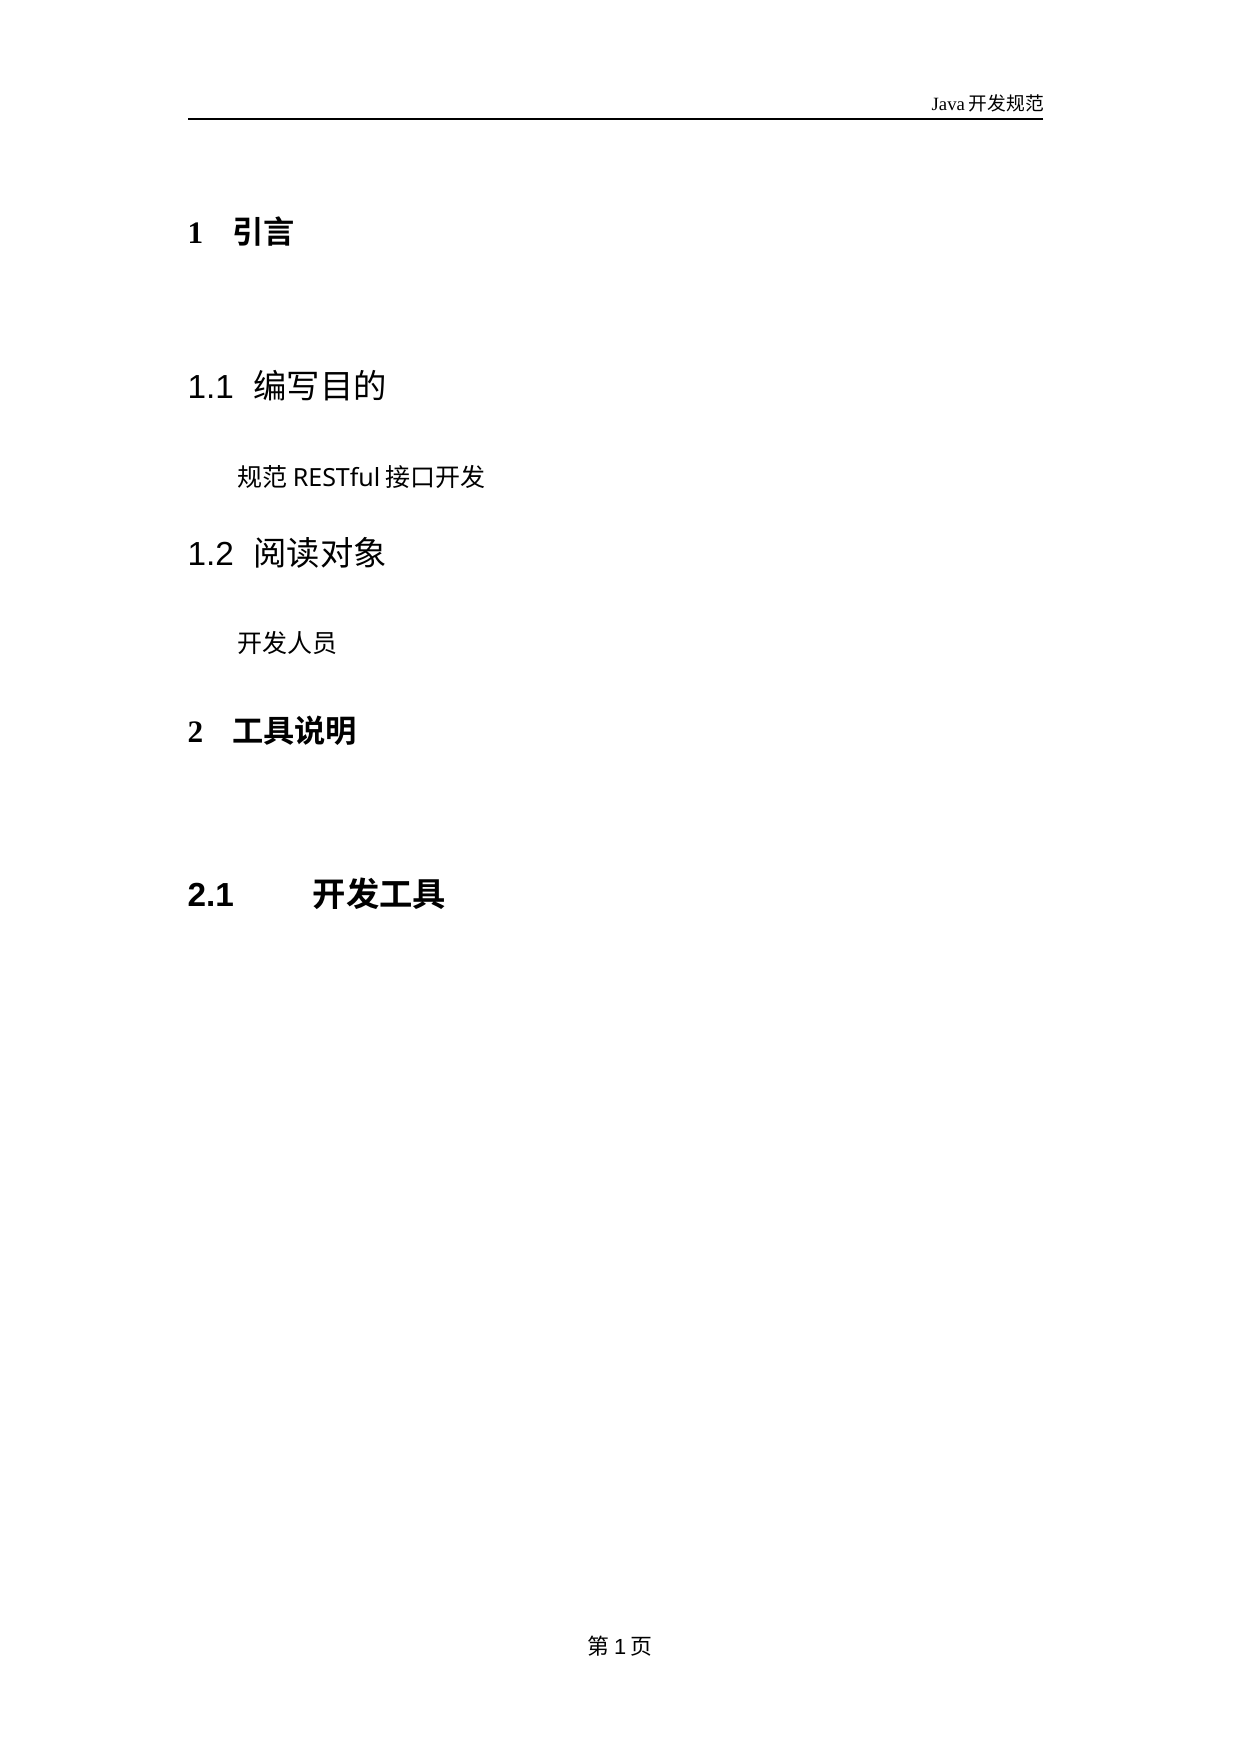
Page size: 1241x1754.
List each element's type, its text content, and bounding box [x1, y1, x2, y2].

subtitle 工具说明 [187, 697, 1053, 762]
subtitle 开发工具 [187, 859, 1053, 924]
subtitle 引言 [187, 197, 1053, 262]
text 编写目的 [187, 360, 1053, 408]
text 开发人员 [187, 619, 1053, 661]
text 规范RESTful接口开发 [187, 453, 1053, 494]
text 阅读对象 [187, 527, 1053, 575]
